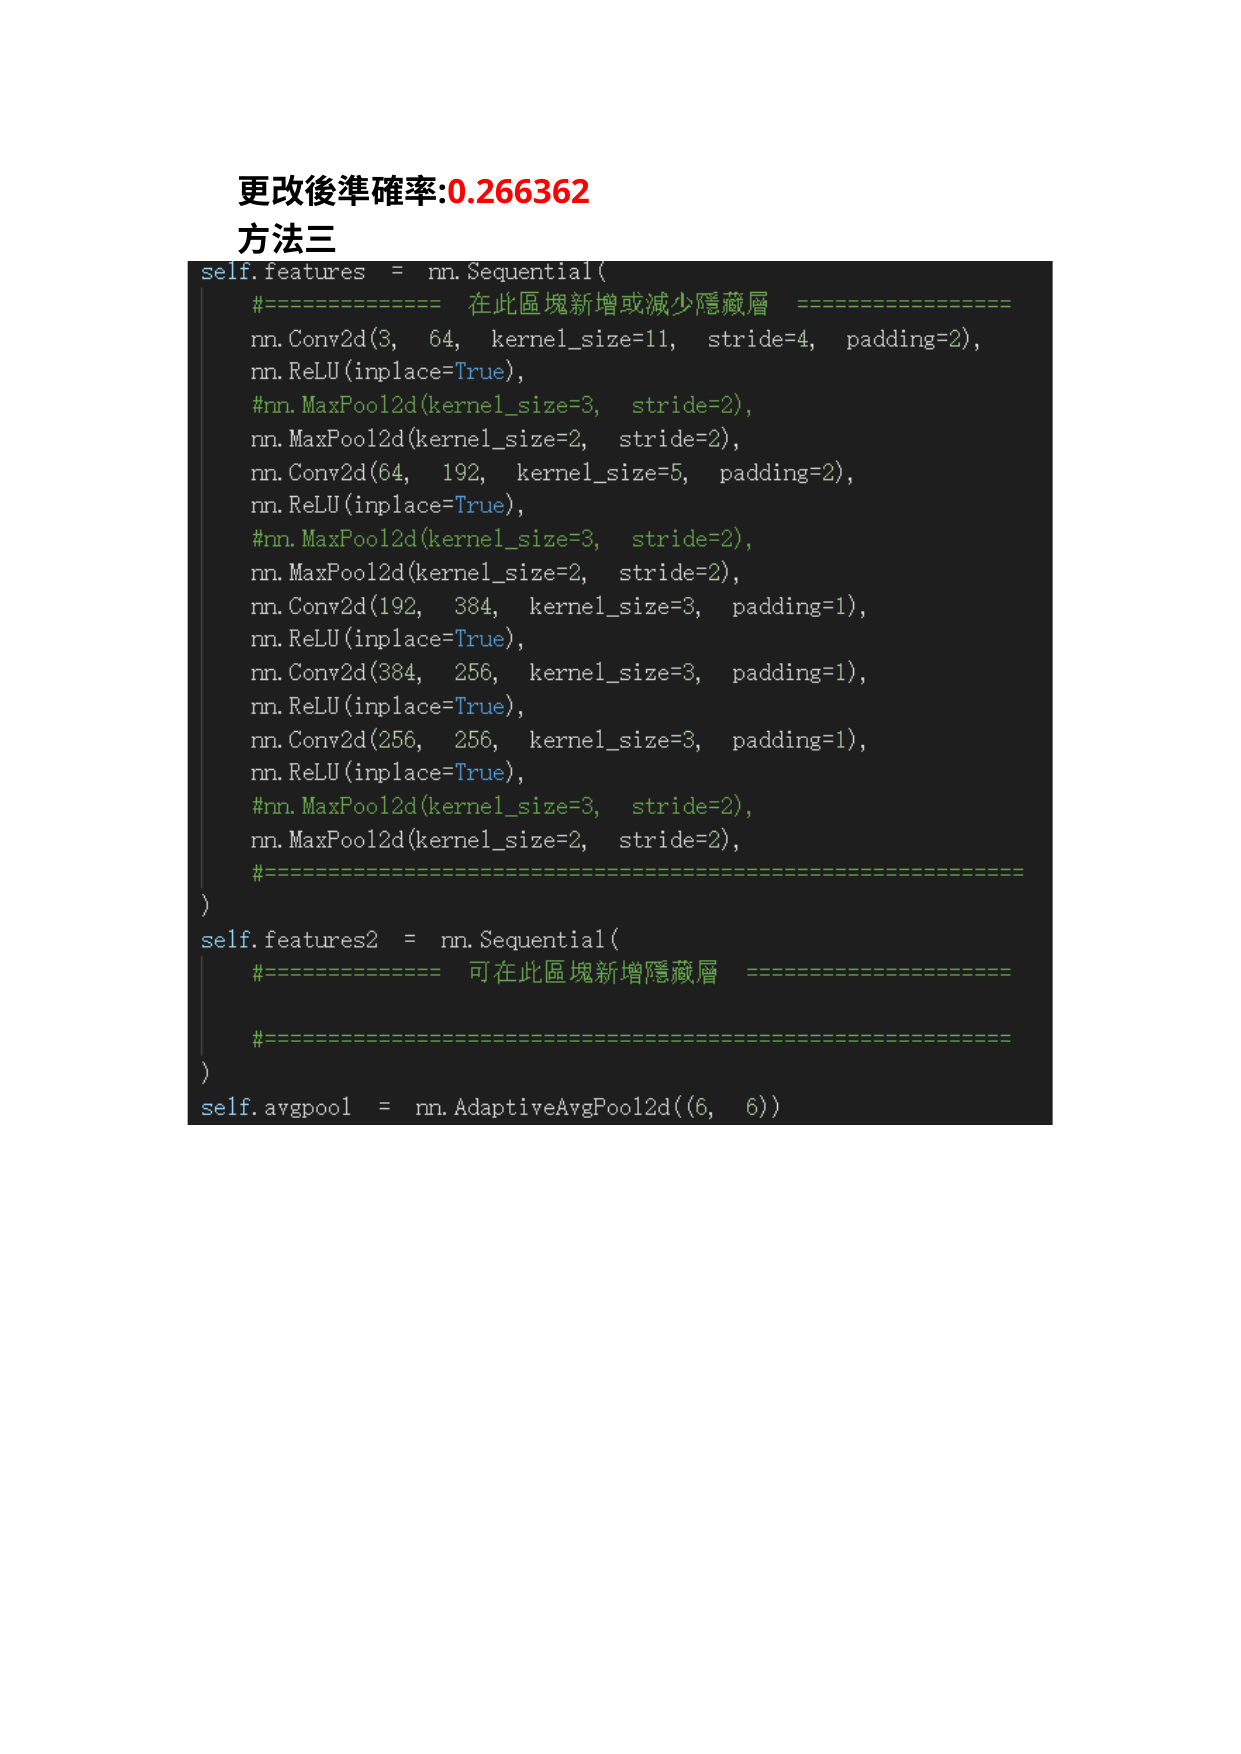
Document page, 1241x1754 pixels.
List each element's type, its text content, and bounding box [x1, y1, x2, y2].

picture [187, 261, 1053, 1125]
text 更改後準確率:0.266362 [187, 164, 1053, 213]
text 方法三 [187, 213, 1053, 261]
